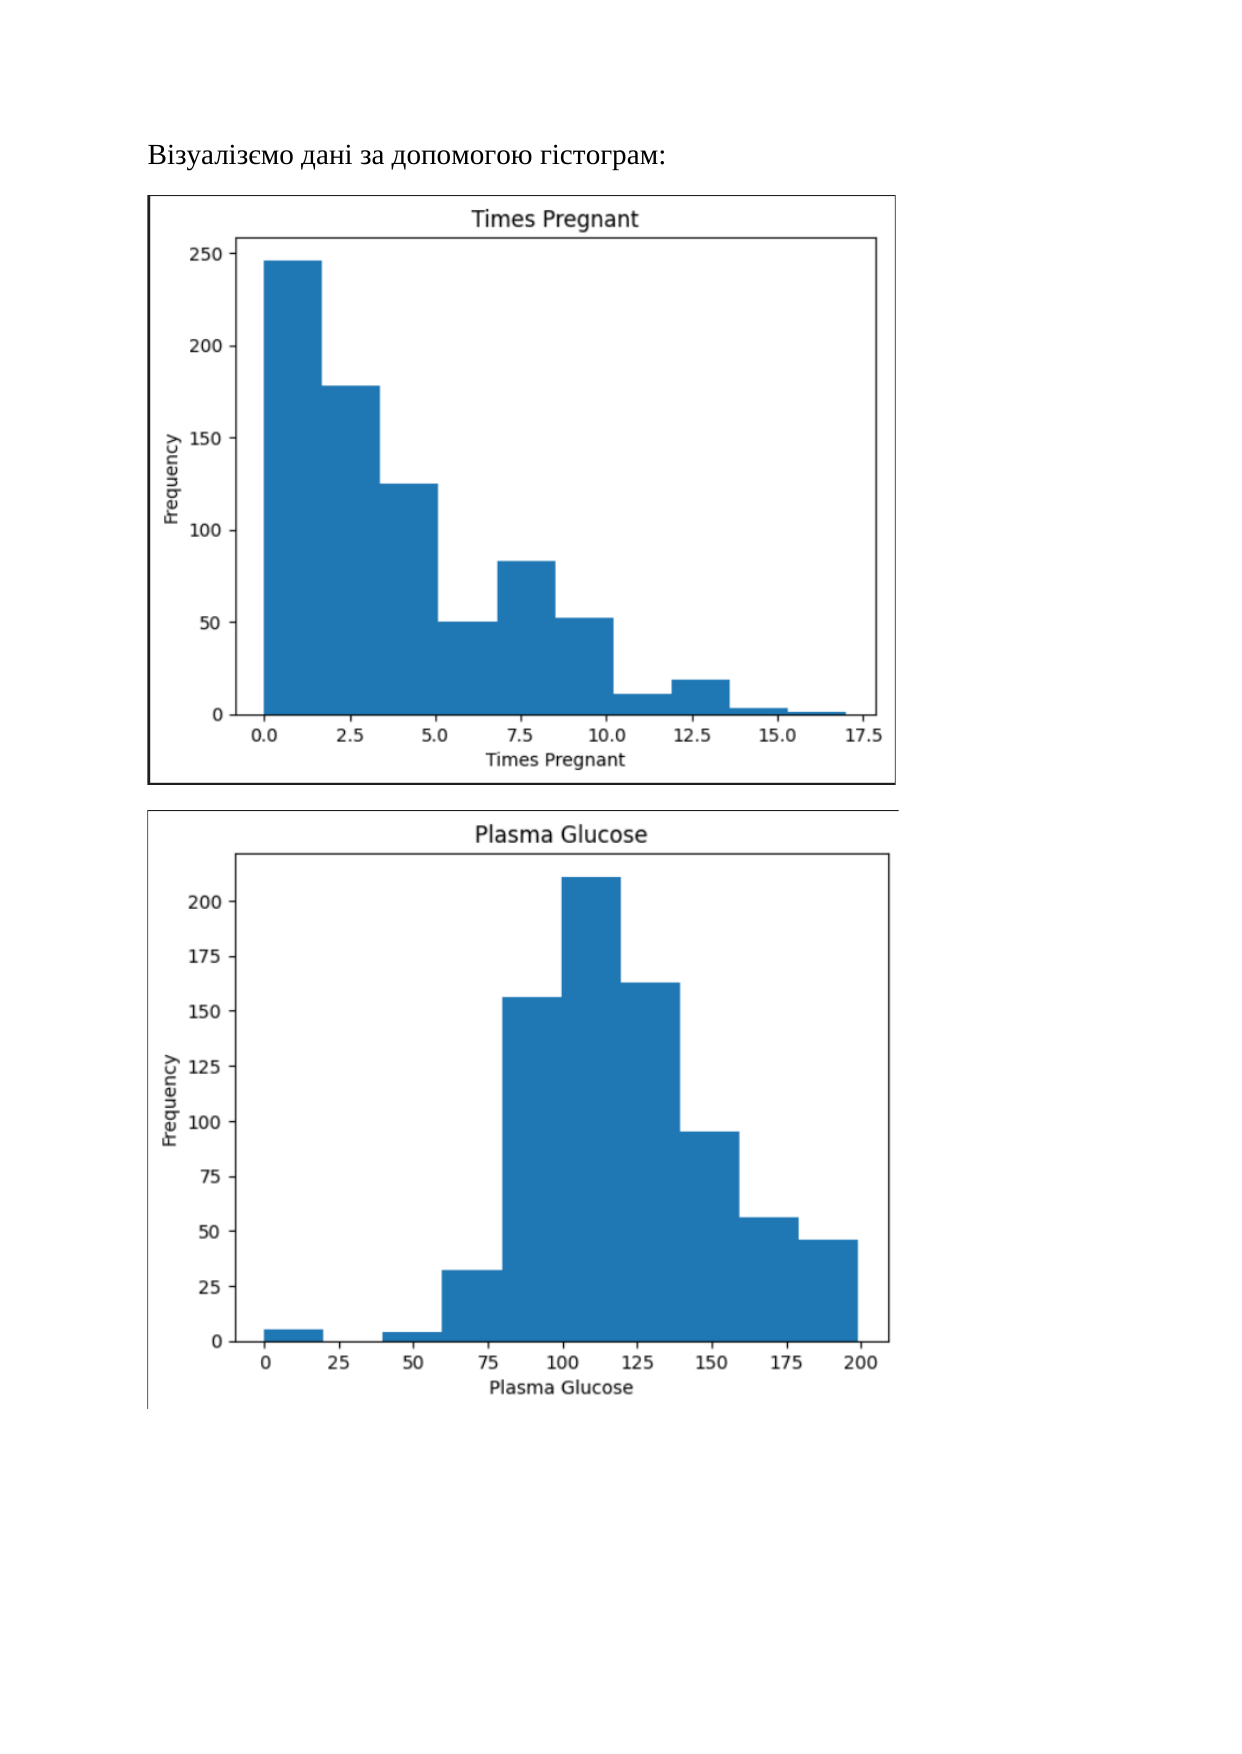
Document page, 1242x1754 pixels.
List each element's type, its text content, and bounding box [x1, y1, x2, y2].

picture [147, 810, 899, 1409]
picture [147, 195, 896, 785]
text Візуалізємо дані за допомогою гістограм: [147, 137, 1171, 170]
